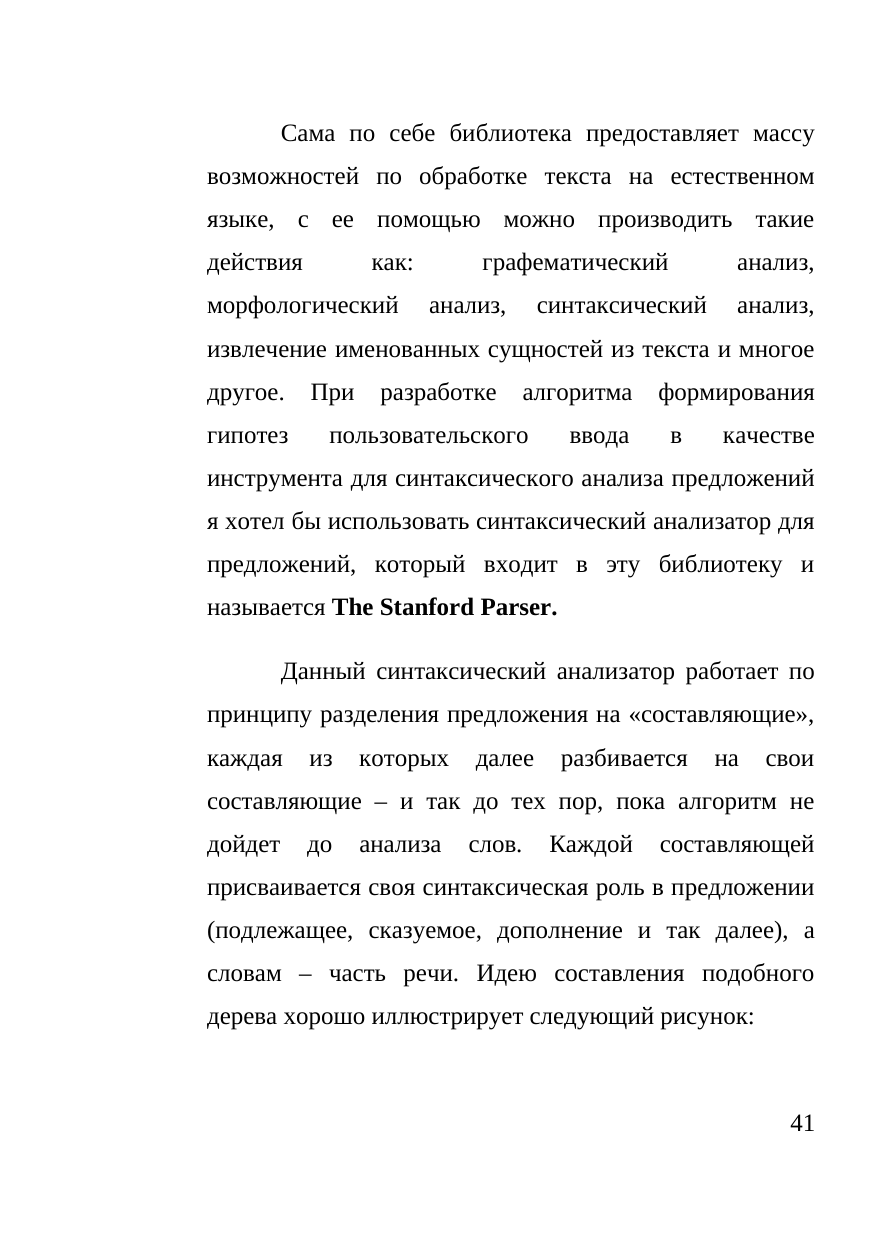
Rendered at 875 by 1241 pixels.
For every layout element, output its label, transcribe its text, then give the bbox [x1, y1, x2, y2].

text Сама по себе библиотека предоставляет массу возможностей по обработке текста на естественном языке, с ее помощью можно производить такие действия как: графематический анализ, морфологический анализ, синтаксический анализ, извлечение именованных сущностей из текста и многое другое. При разработке алгоритма формирования гипотез пользовательского ввода в качестве инструмента для синтаксического анализа предложений я хотел бы использовать синтаксический анализатор для предложений, который входит в эту библиотеку и называется The Stanford Parser. [207, 118, 815, 621]
